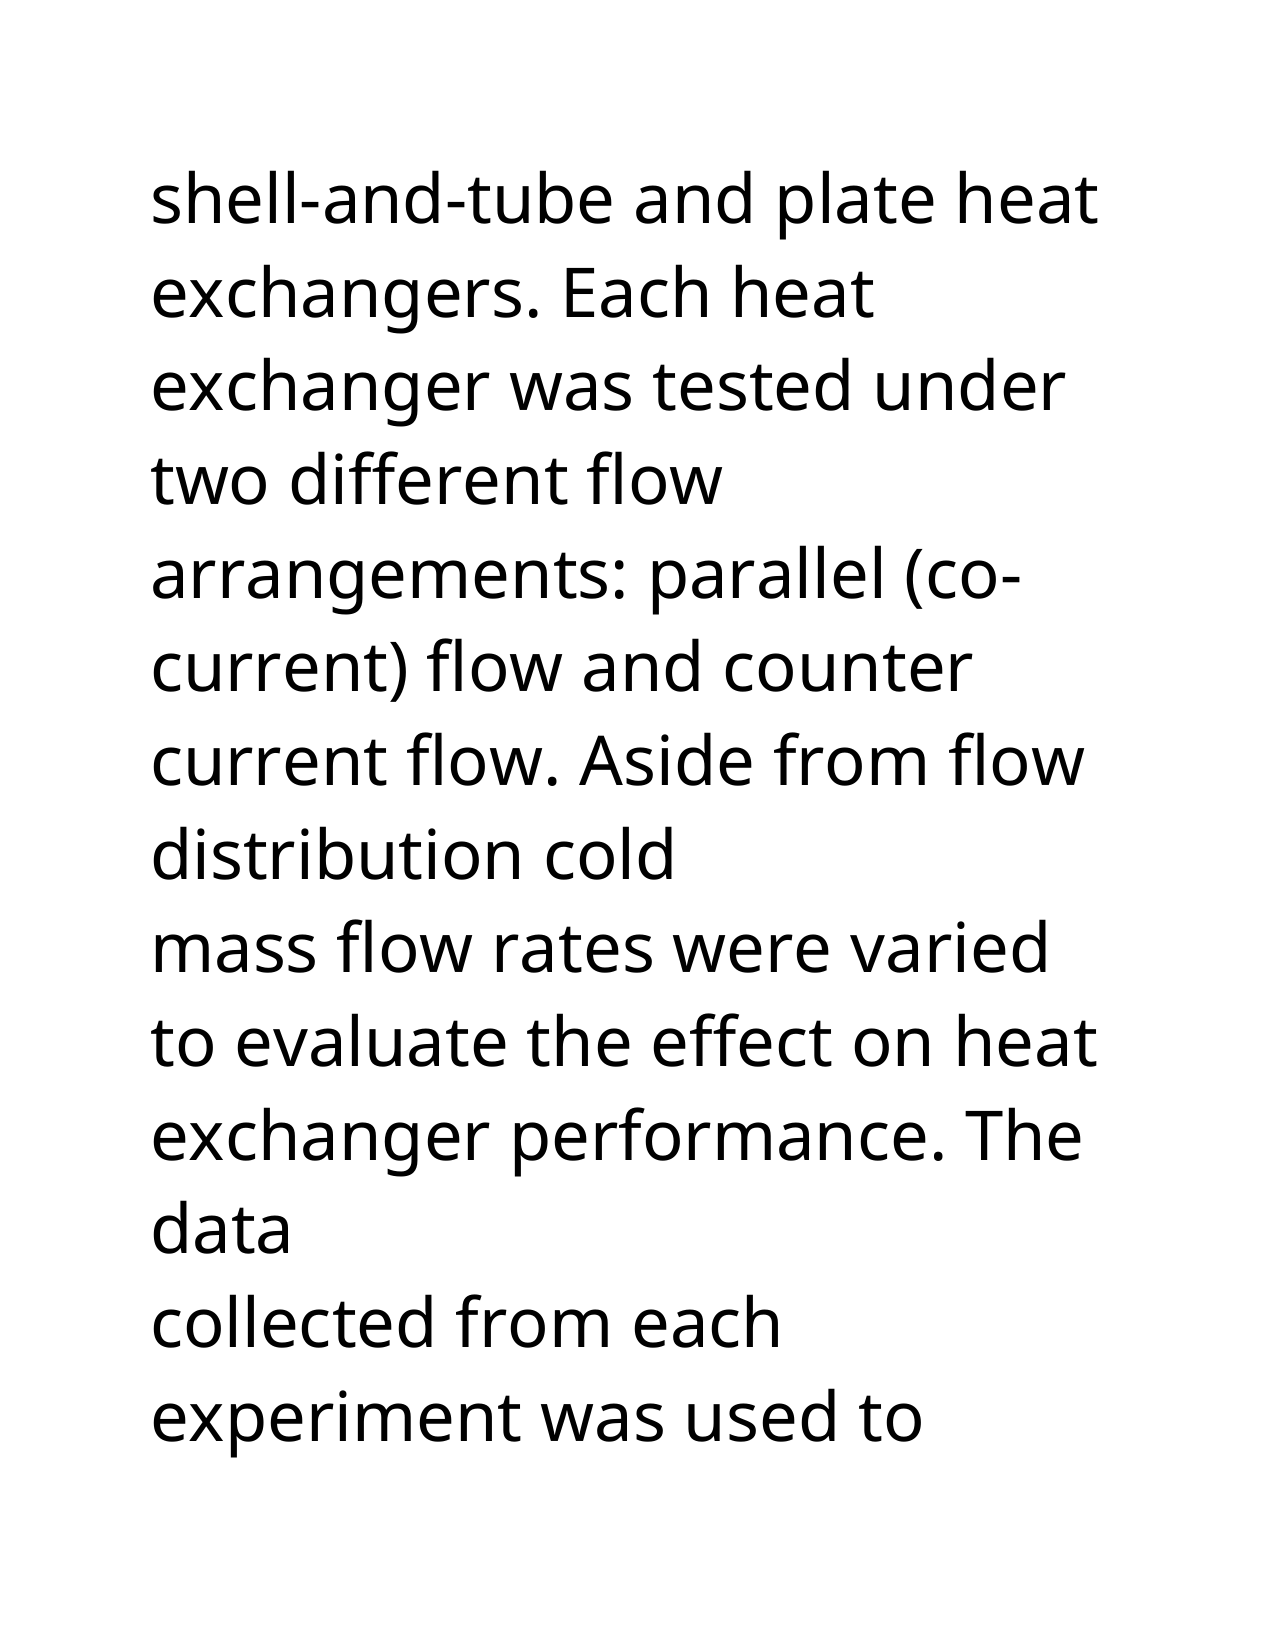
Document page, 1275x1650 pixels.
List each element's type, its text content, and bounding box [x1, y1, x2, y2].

text shell-and-tube and plate heat exchangers. Each heat exchanger was tested under two different flow [150, 150, 1125, 524]
text arrangements: parallel (co-current) flow and counter current flow. Aside from flow distribution cold [150, 524, 1125, 899]
text mass flow rates were varied to evaluate the effect on heat exchanger performance. The data [150, 899, 1125, 1274]
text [150, 1274, 1125, 1461]
